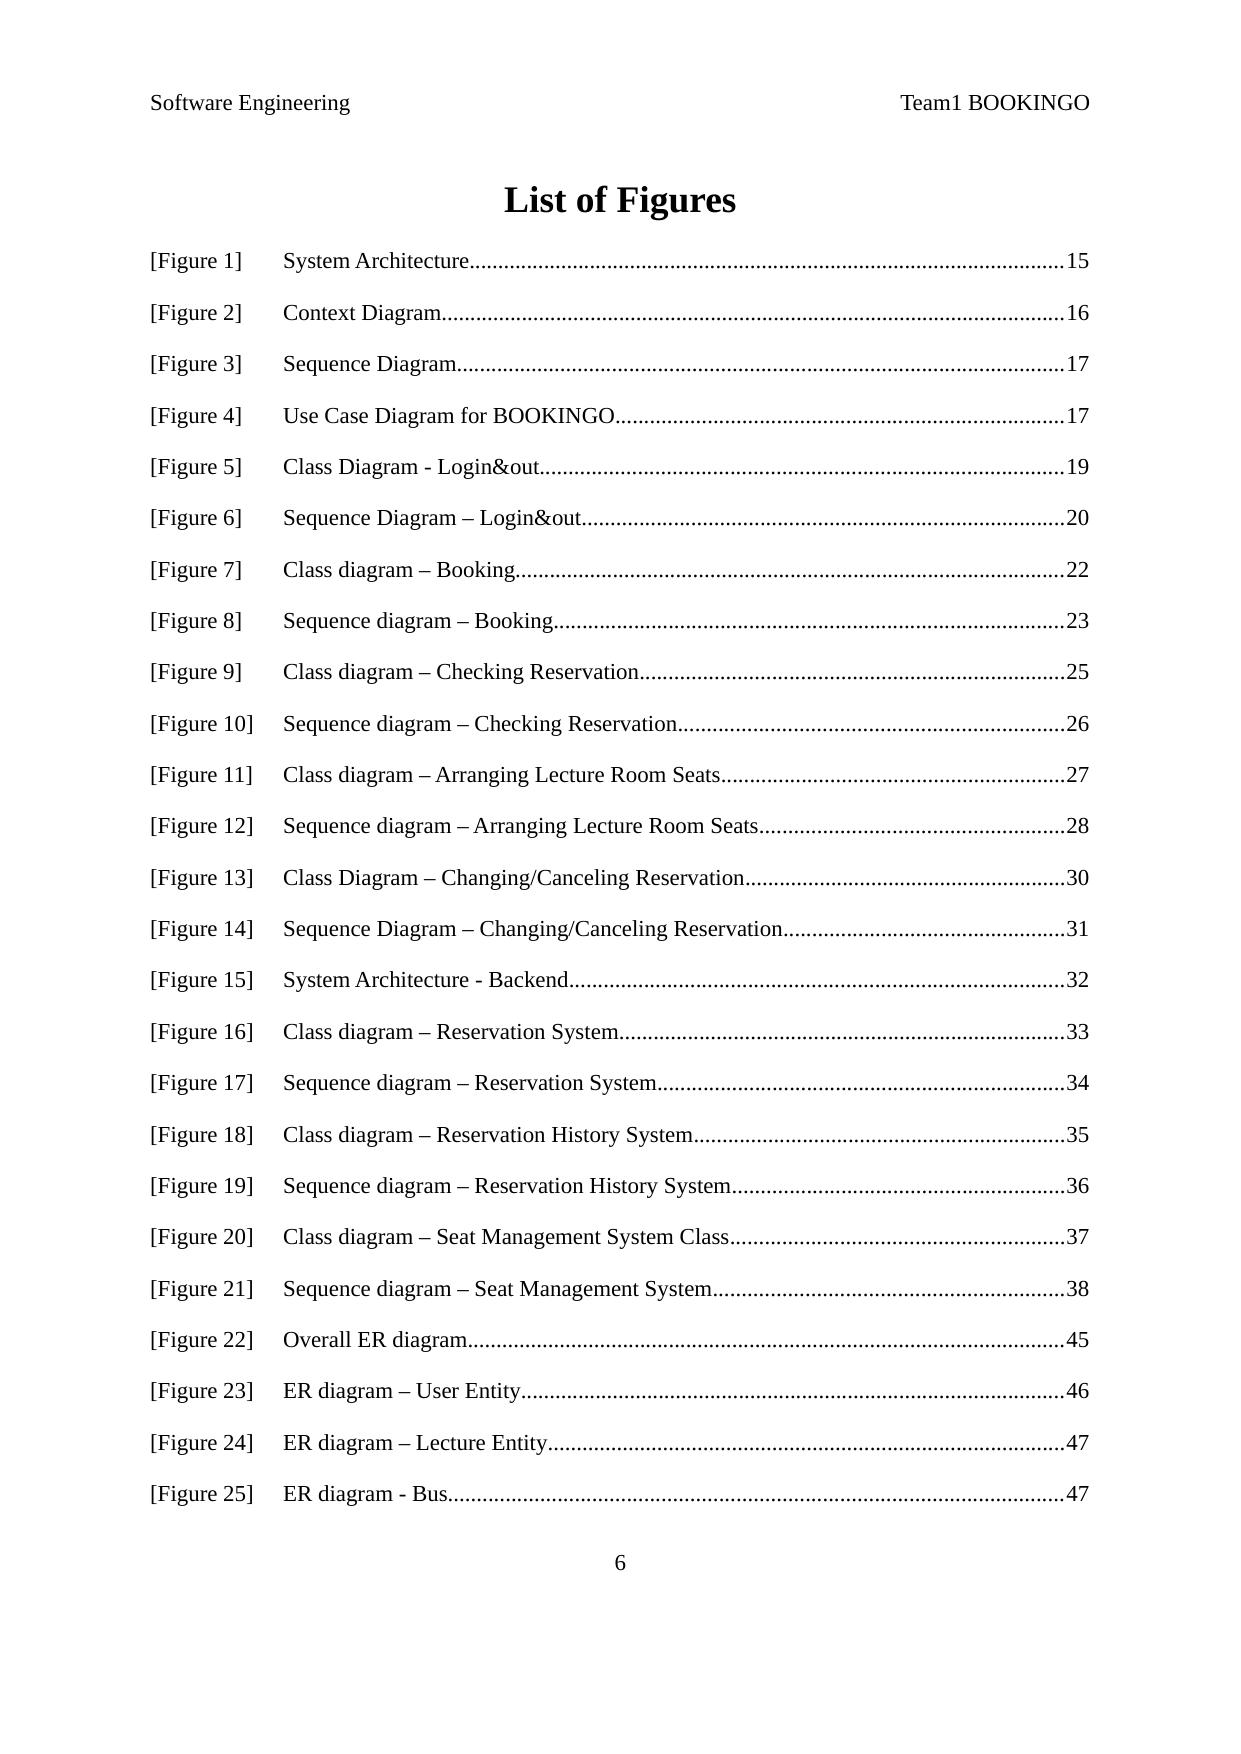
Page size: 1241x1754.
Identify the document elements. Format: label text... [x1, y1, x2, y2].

text [Figure 24] ER diagram – Lecture Entity 47 [150, 1429, 1090, 1455]
text [Figure 13] Class Diagram – Changing/Canceling Reservation 30 [150, 864, 1090, 890]
text [Figure 14] Sequence Diagram – Changing/Canceling Reservation 31 [150, 915, 1090, 942]
text [Figure 23] ER diagram – User Entity 46 [150, 1377, 1090, 1404]
text [Figure 25] ER diagram - Bus 47 [150, 1480, 1090, 1506]
text [Figure 3] Sequence Diagram 17 [150, 350, 1090, 377]
text [Figure 7] Class diagram – Booking 22 [150, 556, 1090, 582]
text [Figure 16] Class diagram – Reservation System 33 [150, 1018, 1090, 1044]
text [Figure 15] System Architecture - Backend 32 [150, 967, 1090, 993]
text [Figure 5] Class Diagram - Login&out 19 [150, 453, 1090, 479]
text [Figure 8] Sequence diagram – Booking 23 [150, 607, 1090, 633]
text [Figure 22] Overall ER diagram 45 [150, 1326, 1090, 1352]
text [Figure 9] Class diagram – Checking Reservation 25 [150, 658, 1090, 685]
text [Figure 6] Sequence Diagram – Login&out 20 [150, 504, 1090, 531]
text [Figure 10] Sequence diagram – Checking Reservation 26 [150, 710, 1090, 736]
text [Figure 19] Sequence diagram – Reservation History System 36 [150, 1172, 1090, 1198]
text [Figure 4] Use Case Diagram for BOOKINGO 17 [150, 402, 1090, 428]
text [Figure 2] Context Diagram 16 [150, 299, 1090, 325]
text [Figure 12] Sequence diagram – Arranging Lecture Room Seats 28 [150, 812, 1090, 839]
text [Figure 11] Class diagram – Arranging Lecture Room Seats 27 [150, 761, 1090, 787]
text [Figure 1] System Architecture 15 [150, 248, 1090, 274]
text [Figure 18] Class diagram – Reservation History System 35 [150, 1121, 1090, 1147]
text [Figure 21] Sequence diagram – Seat Management System 38 [150, 1275, 1090, 1301]
text [Figure 17] Sequence diagram – Reservation System 34 [150, 1069, 1090, 1096]
text [Figure 20] Class diagram – Seat Management System Class 37 [150, 1223, 1090, 1250]
text List of Figures [150, 177, 1090, 220]
